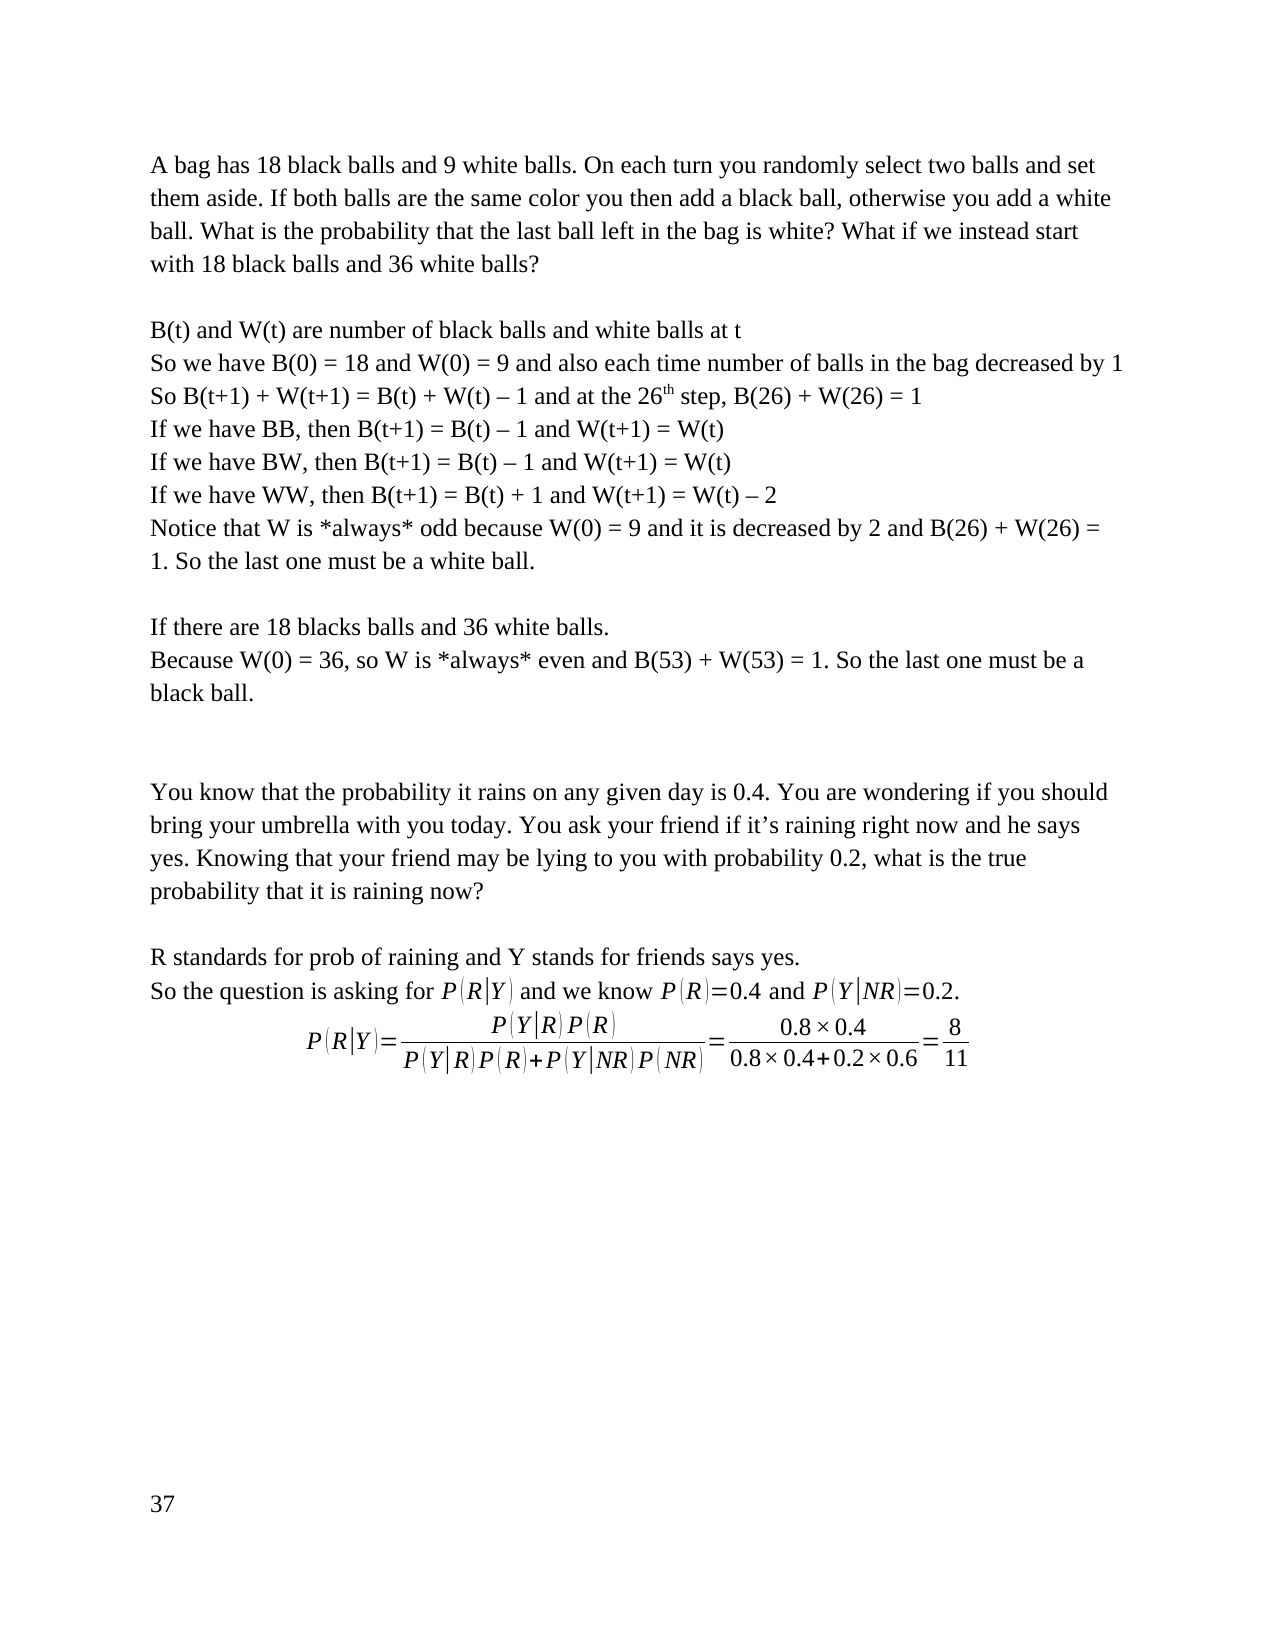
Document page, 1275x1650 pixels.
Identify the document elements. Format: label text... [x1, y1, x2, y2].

text So the question is asking for and we know and . [150, 976, 1125, 1006]
text B(t) and W(t) are number of black balls and white balls at t [150, 315, 1125, 344]
text R standards for prob of raining and Y stands for friends says yes. [150, 942, 1125, 971]
text Notice that W is *always* odd because W(0) = 9 and it is decreased by 2 and B(26) + W(26) = 1. So the last one must be a white ball. [150, 513, 1125, 575]
text So we have B(0) = 18 and W(0) = 9 and also each time number of balls in the bag decreased by 1 [150, 348, 1125, 377]
text If there are 18 blacks balls and 36 white balls. [150, 612, 1125, 641]
text So B(t+1) + W(t+1) = B(t) + W(t) – 1 and at the 26th step, B(26) + W(26) = 1 [150, 381, 1125, 410]
text If we have BB, then B(t+1) = B(t) – 1 and W(t+1) = W(t) [150, 414, 1125, 443]
text You know that the probability it rains on any given day is 0.4. You are wondering if you should bring your umbrella with you today. You ask your friend if it’s raining right now and he says yes. Knowing that your friend may be lying to you with probability 0.2, what is the true probability that it is raining now? [150, 777, 1125, 905]
text If we have WW, then B(t+1) = B(t) + 1 and W(t+1) = W(t) – 2 [150, 480, 1125, 509]
text A bag has 18 black balls and 9 white balls. On each turn you randomly select two balls and set them aside. If both balls are the same color you then add a black ball, otherwise you add a white ball. What is the probability that the last ball left in the bag is white? What if we instead start with 18 black balls and 36 white balls? [150, 150, 1125, 278]
text Because W(0) = 36, so W is *always* even and B(53) + W(53) = 1. So the last one must be a black ball. [150, 645, 1125, 707]
text If we have BW, then B(t+1) = B(t) – 1 and W(t+1) = W(t) [150, 447, 1125, 476]
